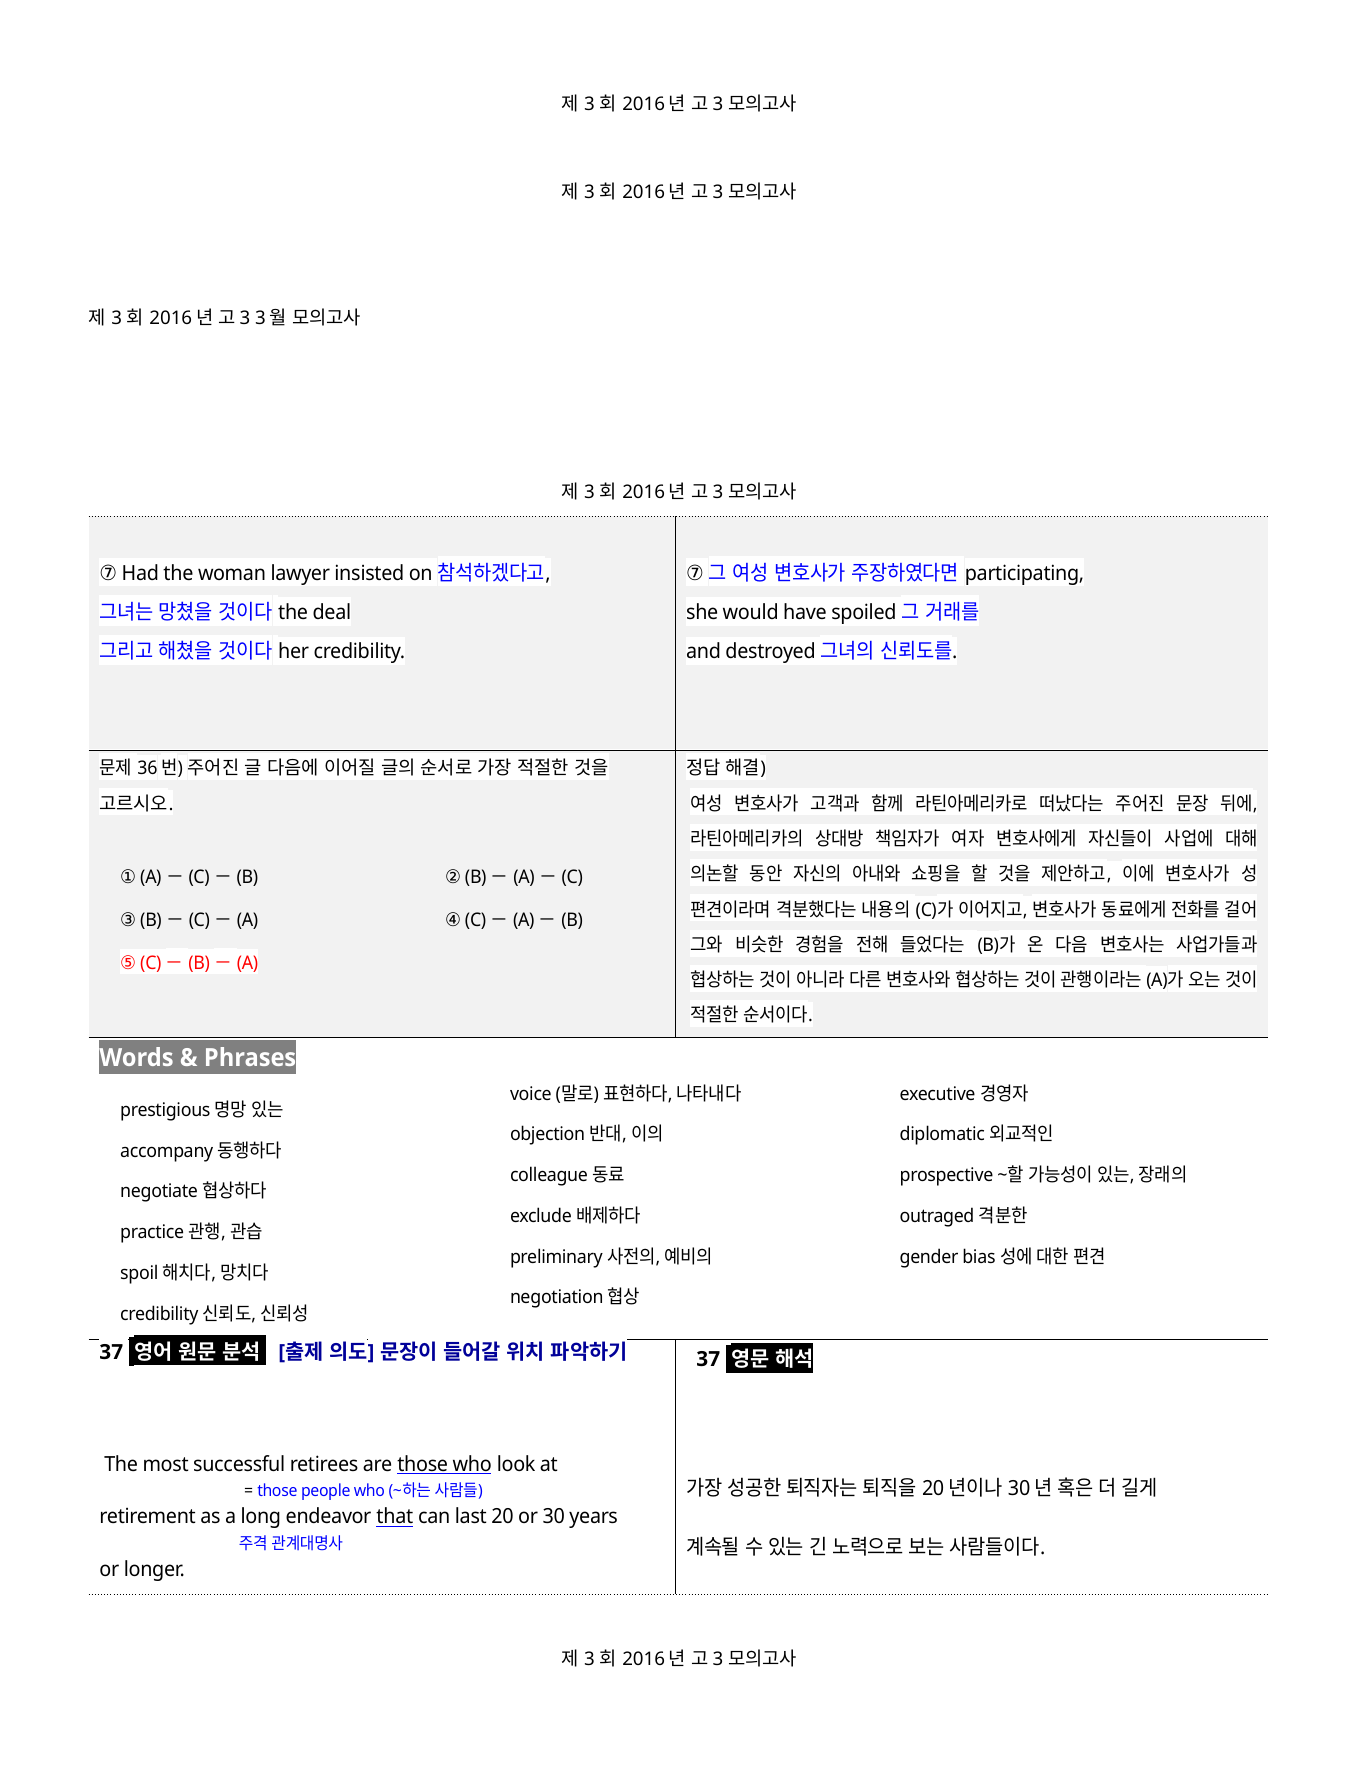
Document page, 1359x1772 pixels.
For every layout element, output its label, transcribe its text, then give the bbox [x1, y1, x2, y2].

table_cell 문제 36번) 주어진 글 다음에 이어질 글의 순서로 가장 적절한 것을 고르시오. ① (A) － (C) － (B) ② (B) － (A) － (C) ③ (B) － (C) － (A) ④ (C) － (A) － (B) ⑤ (C) － (B) － (A) [89, 751, 675, 1037]
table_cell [676, 516, 1268, 749]
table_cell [89, 1340, 675, 1594]
table_cell Words & Phrases prestigious 명망 있는 accompany 동행하다 negotiate 협상하다 practice 관행, 관습 spoil 해치다, 망치다 credibility 신뢰도, 신뢰성 [89, 1038, 478, 1339]
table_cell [89, 516, 675, 749]
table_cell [676, 1340, 1268, 1594]
table_cell 정답 해결) 여성 변호사가 고객과 함께 라틴아메리카로 떠났다는 주어진 문장 뒤에, 라틴아메리카의 상대방 책임자가 여자 변호사에게 자신들이 사업에 대해 의논할 동안 자신의 아내와 쇼핑을 할 것을 제안하고, 이에 변호사가 성 편견이라며 격분했다는 내용의 (C)가 이어지고, 변호사가 동료에게 전화를 걸어 그와 비슷한 경험을 전해 들었다는 (B)가 온 다음 변호사는 사업가들과 협상하는 것이 아니라 다른 변호사와 협상하는 것이 관행이라는 (A)가 오는 것이 적절한 순서이다. [676, 751, 1268, 1037]
table_cell voice (말로) 표현하다, 나타내다 objection 반대, 이의 colleague 동료 exclude 배제하다 preliminary 사전의, 예비의 negotiation 협상 [478, 1038, 868, 1339]
table_cell executive 경영자 diplomatic 외교적인 prospective ~할 가능성이 있는, 장래의 outraged 격분한 gender bias 성에 대한 편견 [868, 1038, 1268, 1339]
